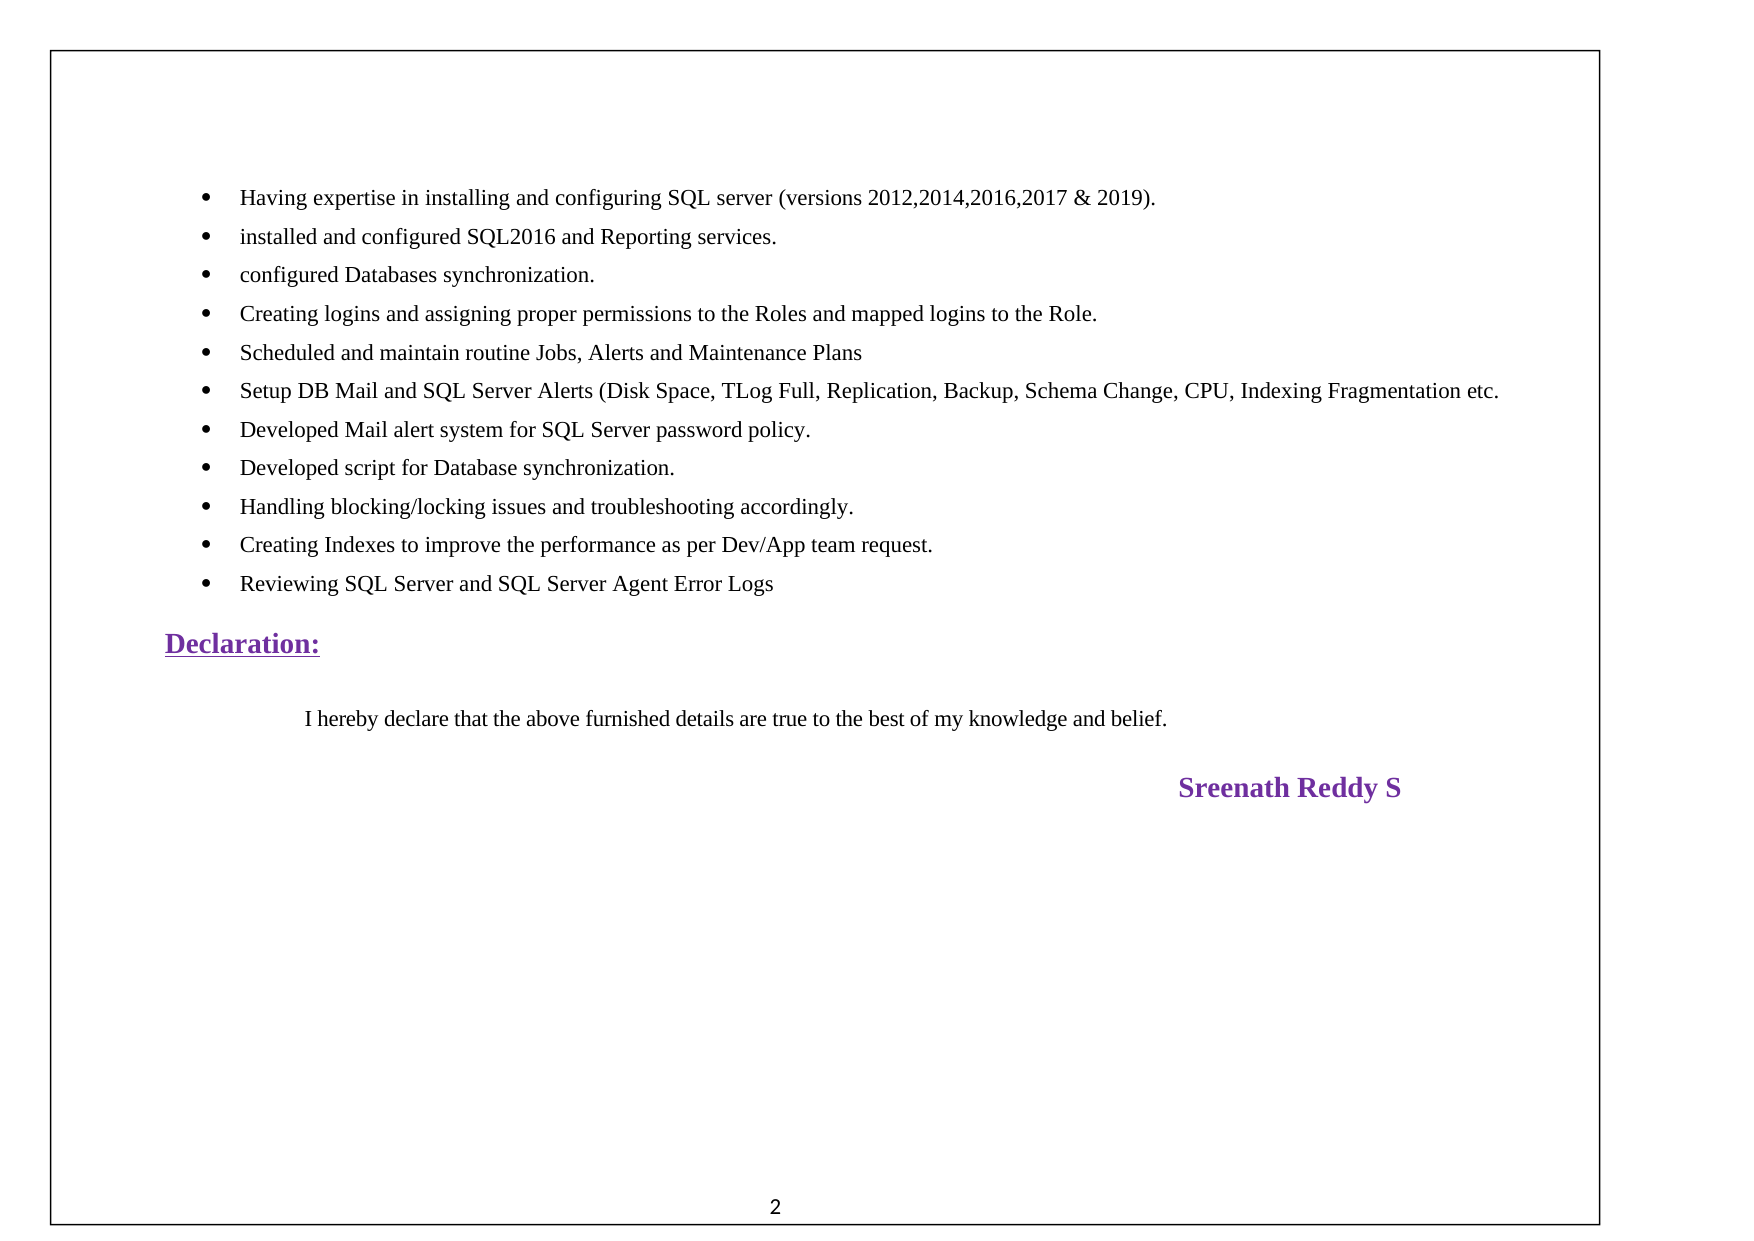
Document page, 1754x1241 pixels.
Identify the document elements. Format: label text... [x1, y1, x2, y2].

text Declaration: [164, 627, 1604, 660]
list Developed Mail alert system for SQL Server password policy. [202, 414, 1604, 443]
text I hereby declare that the above furnished details are true to the best of my knowledge and belief. [150, 705, 1604, 732]
list Setup DB Mail and SQL Server Alerts (Disk Space, TLog Full, Replication, Backup, Schema Change, CPU, Indexing Fragmentation etc. [202, 376, 1604, 404]
text Sreenath Reddy S [164, 770, 1604, 803]
list Reviewing SQL Server and SQL Server Agent Error Logs [202, 569, 1604, 597]
list Creating Indexes to improve the performance as per Dev/App team request. [202, 530, 1604, 558]
list Scheduled and maintain routine Jobs, Alerts and Maintenance Plans [202, 337, 1604, 366]
list installed and configured SQL2016 and Reporting services. [202, 222, 1604, 250]
list Handling blocking/locking issues and troubleshooting accordingly. [202, 492, 1604, 520]
list Creating logins and assigning proper permissions to the Roles and mapped logins to the Role. [202, 299, 1604, 327]
list configured Databases synchronization. [202, 260, 1604, 288]
list Having expertise in installing and configuring SQL server (versions 2012,2014,2016,2017 & 2019). [202, 183, 1604, 211]
list Developed script for Database synchronization. [202, 453, 1604, 481]
